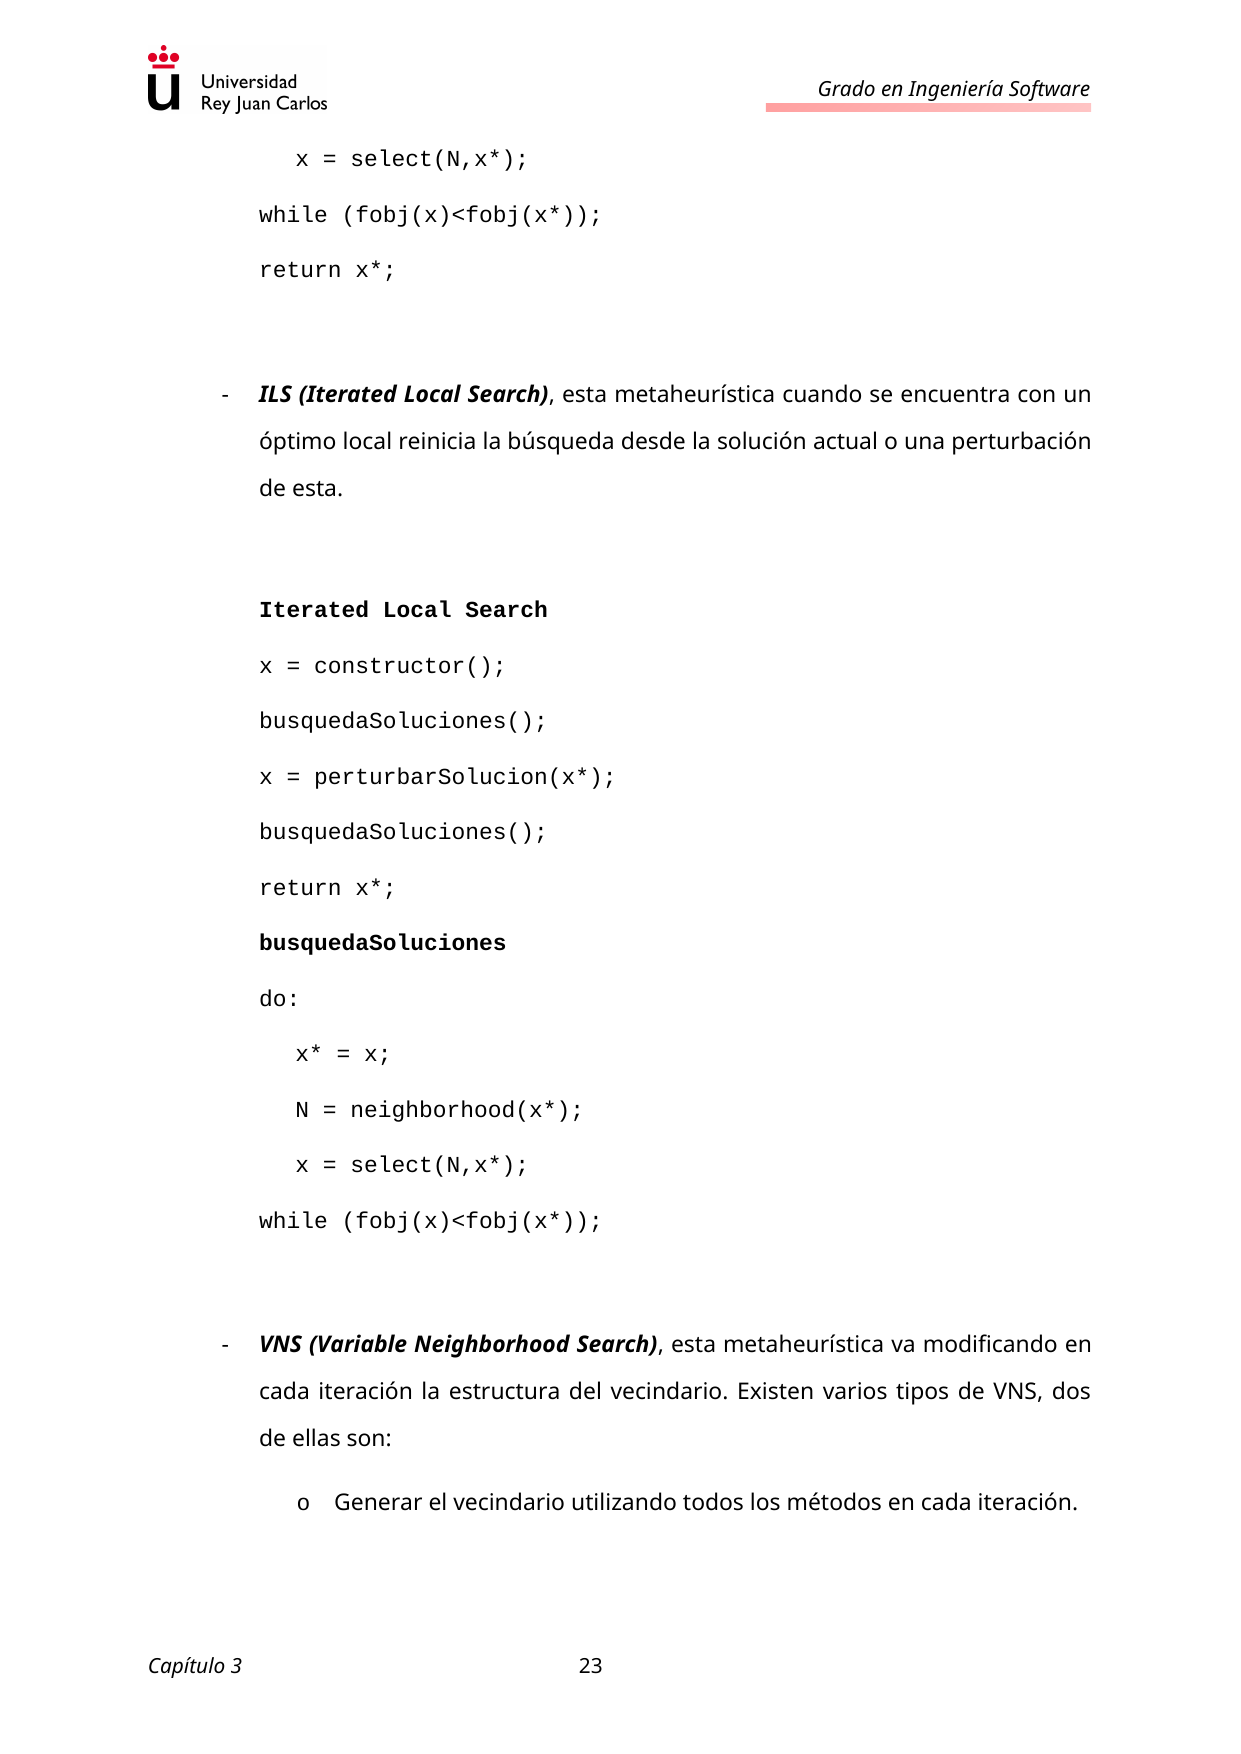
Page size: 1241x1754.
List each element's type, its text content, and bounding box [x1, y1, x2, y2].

text busquedaSoluciones(); [259, 821, 1092, 847]
picture [148, 45, 327, 114]
list Generar el vecindario utilizando todos los métodos en cada iteración. [296, 1486, 1092, 1517]
text x* = x; [259, 1043, 1092, 1069]
text x = constructor(); [259, 654, 1092, 680]
text return x*; [259, 259, 1092, 285]
text do: [259, 987, 1092, 1013]
text x = perturbarSolucion(x*); [259, 765, 1092, 791]
text N = neighborhood(x*); [259, 1098, 1092, 1124]
text Iterated Local Search [185, 599, 1092, 624]
text while (fobj(x)<fobj(x*)); [259, 1209, 1092, 1235]
text while (fobj(x)<fobj(x*)); [259, 203, 1092, 229]
text busquedaSoluciones [185, 932, 1092, 958]
text return x*; [259, 876, 1092, 902]
list ILS (Iterated Local Search), esta metaheurística cuando se encuentra con un óptimo local reinicia la búsqueda desde la solución actual o una perturbación de esta. [221, 378, 1092, 503]
text busquedaSoluciones(); [259, 710, 1092, 736]
text x = select(N,x*); [259, 1154, 1092, 1180]
text x = select(N,x*); [259, 148, 1092, 174]
list VNS (Variable Neighborhood Search), esta metaheurística va modificando en cada iteración la estructura del vecindario. Existen varios tipos de VNS, dos de ellas son: [221, 1328, 1092, 1453]
